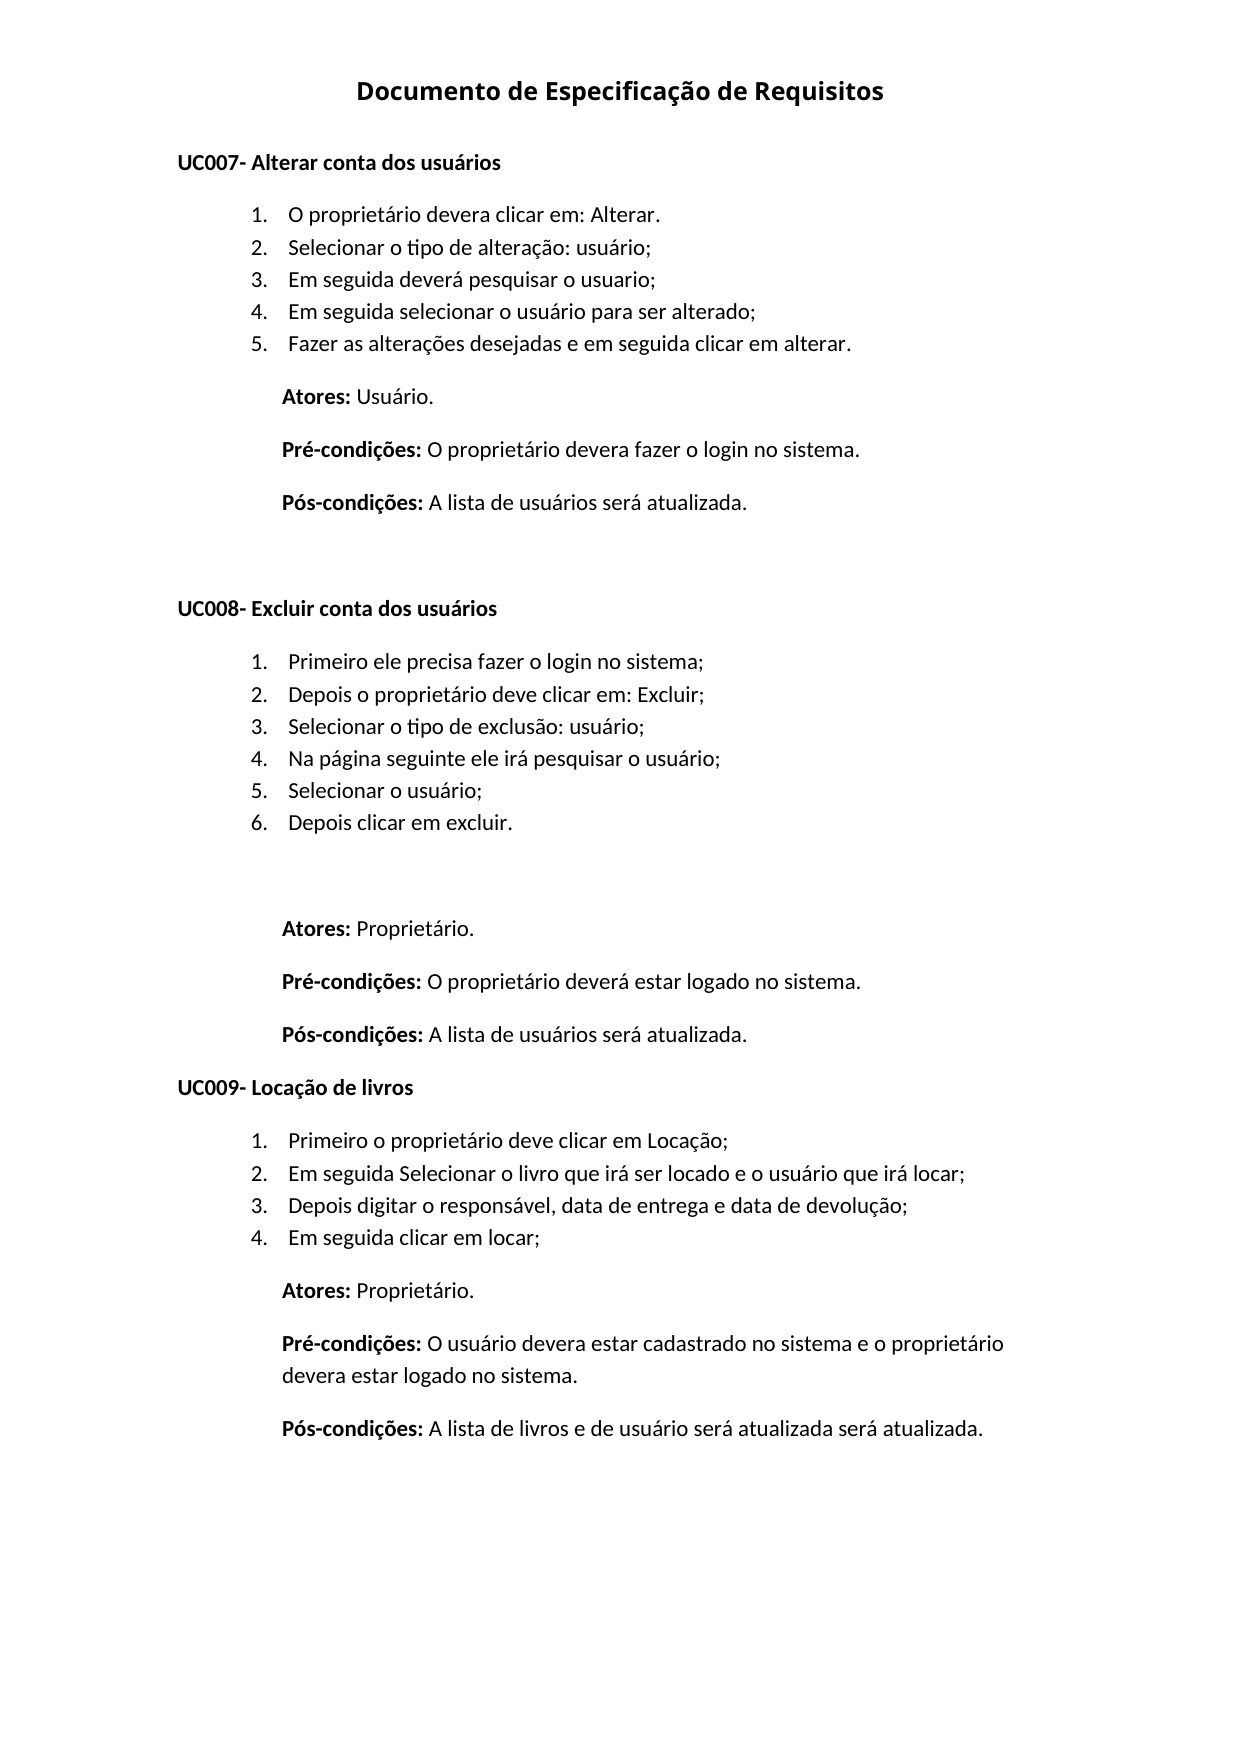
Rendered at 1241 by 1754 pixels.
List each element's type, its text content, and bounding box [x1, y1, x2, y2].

list Selecionar o usuário; [251, 776, 1063, 804]
list Selecionar o tipo de exclusão: usuário; [251, 712, 1063, 740]
text Pré-condições: O proprietário deverá estar logado no sistema. [282, 967, 1063, 996]
list Primeiro o proprietário deve clicar em Locação; [251, 1127, 1063, 1154]
list Depois clicar em excluir. [251, 808, 1063, 836]
text Atores: Proprietário. [208, 1276, 1063, 1304]
text Pré-condições: O usuário devera estar cadastrado no sistema e o proprietário devera estar logado no sistema. [282, 1329, 1063, 1389]
list Depois digitar o responsável, data de entrega e data de devolução; [251, 1191, 1063, 1219]
list Em seguida deverá pesquisar o usuario; [251, 265, 1063, 293]
list Depois o proprietário deve clicar em: Excluir; [251, 680, 1063, 708]
text Pós-condições: A lista de livros e de usuário será atualizada será atualizada. [282, 1414, 1063, 1442]
text Atores: Usuário. [208, 382, 1063, 410]
text Atores: Proprietário. [208, 914, 1063, 942]
text Pré-condições: O proprietário devera fazer o login no sistema. [282, 435, 1063, 463]
text UC009- Locação de livros [177, 1073, 1063, 1102]
text UC008- Excluir conta dos usuários [177, 594, 1063, 622]
list Primeiro ele precisa fazer o login no sistema; [251, 647, 1063, 676]
list Em seguida selecionar o usuário para ser alterado; [251, 297, 1063, 325]
list Em seguida Selecionar o livro que irá ser locado e o usuário que irá locar; [251, 1159, 1063, 1187]
list O proprietário devera clicar em: Alterar. [251, 201, 1063, 229]
list Na página seguinte ele irá pesquisar o usuário; [251, 744, 1063, 772]
list Fazer as alterações desejadas e em seguida clicar em alterar. [251, 329, 1063, 357]
list Selecionar o tipo de alteração: usuário; [251, 233, 1063, 261]
list Em seguida clicar em locar; [251, 1223, 1063, 1251]
text Pós-condições: A lista de usuários será atualizada. [282, 488, 1063, 516]
text UC007- Alterar conta dos usuários [177, 148, 1063, 176]
text Pós-condições: A lista de usuários será atualizada. [282, 1021, 1063, 1048]
